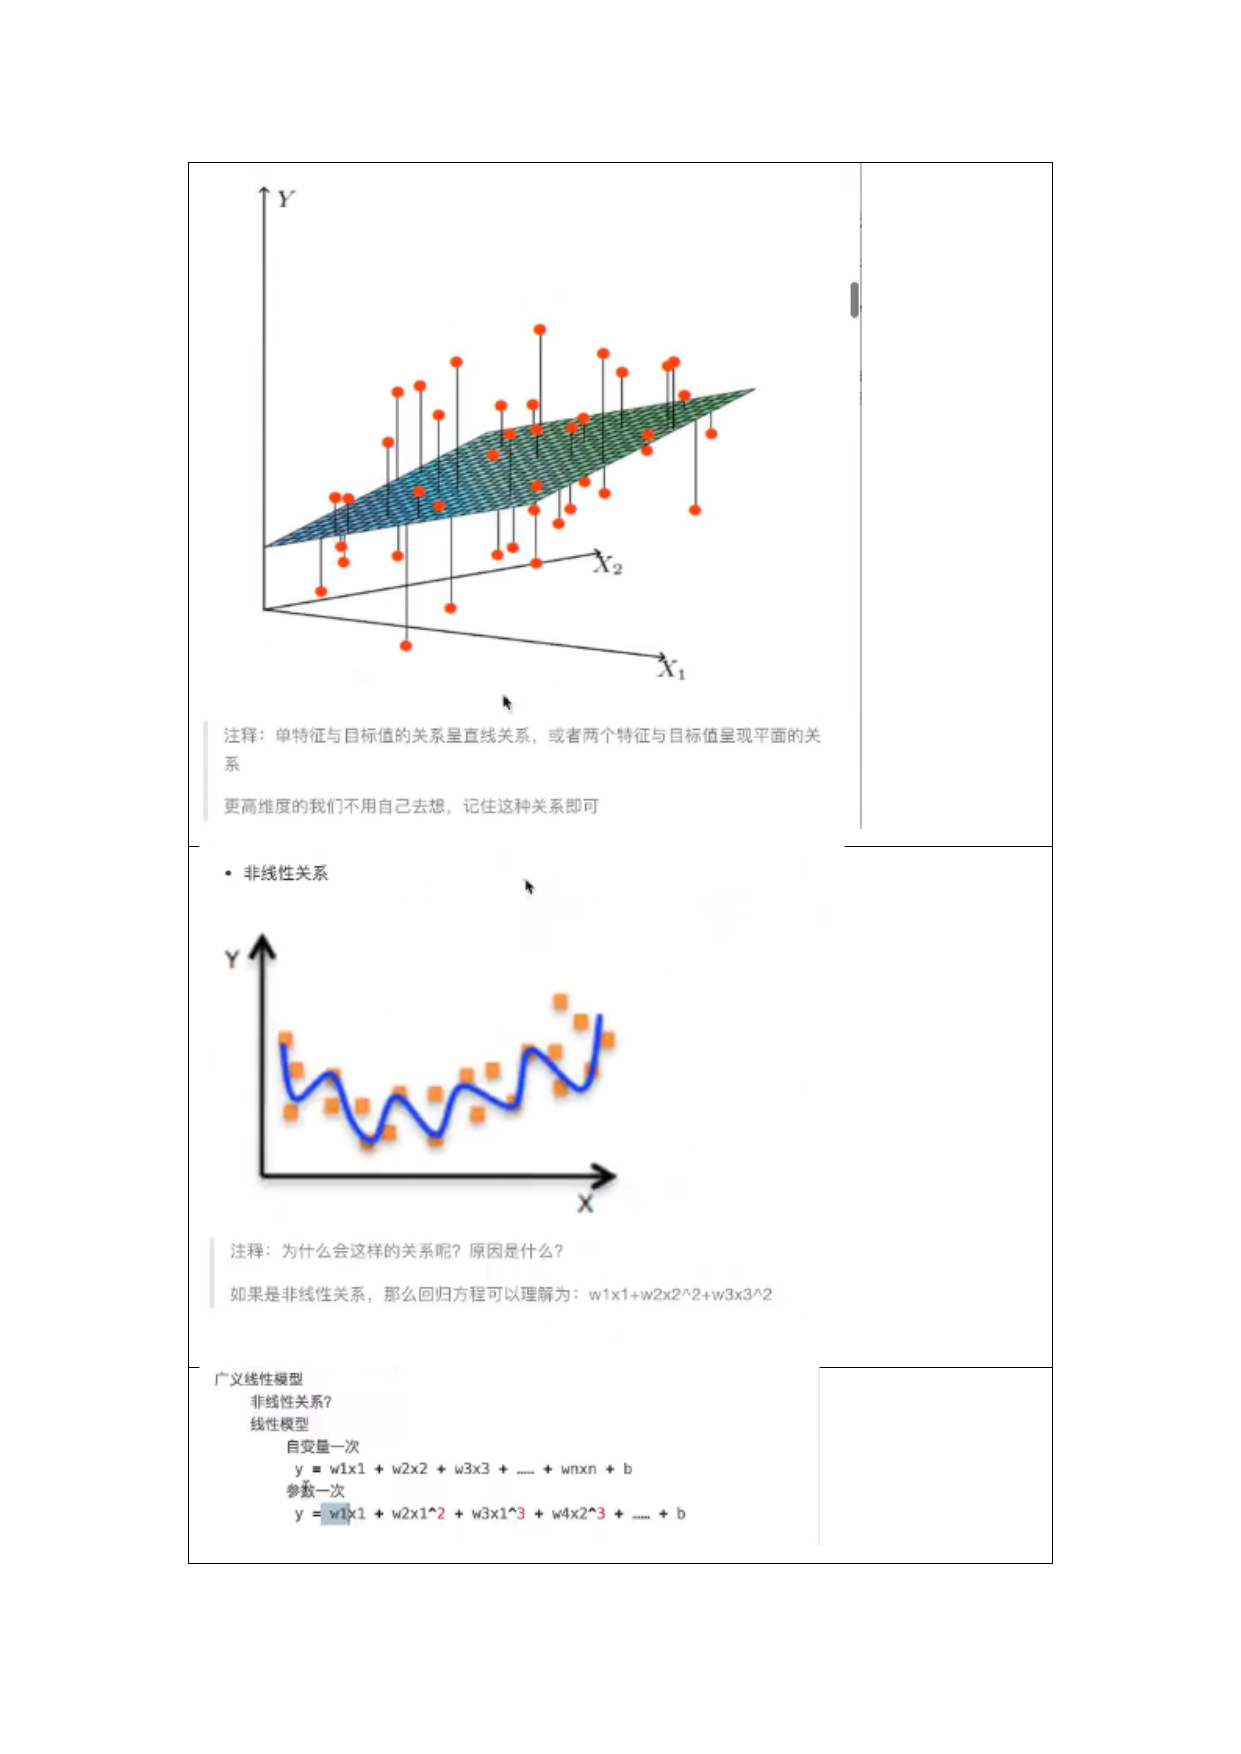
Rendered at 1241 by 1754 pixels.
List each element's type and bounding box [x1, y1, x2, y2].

picture [199, 846, 845, 1339]
table_cell [189, 163, 1052, 846]
picture [199, 1367, 820, 1545]
table_cell [189, 1368, 1052, 1563]
picture [199, 163, 862, 829]
table_cell [189, 847, 1052, 1367]
